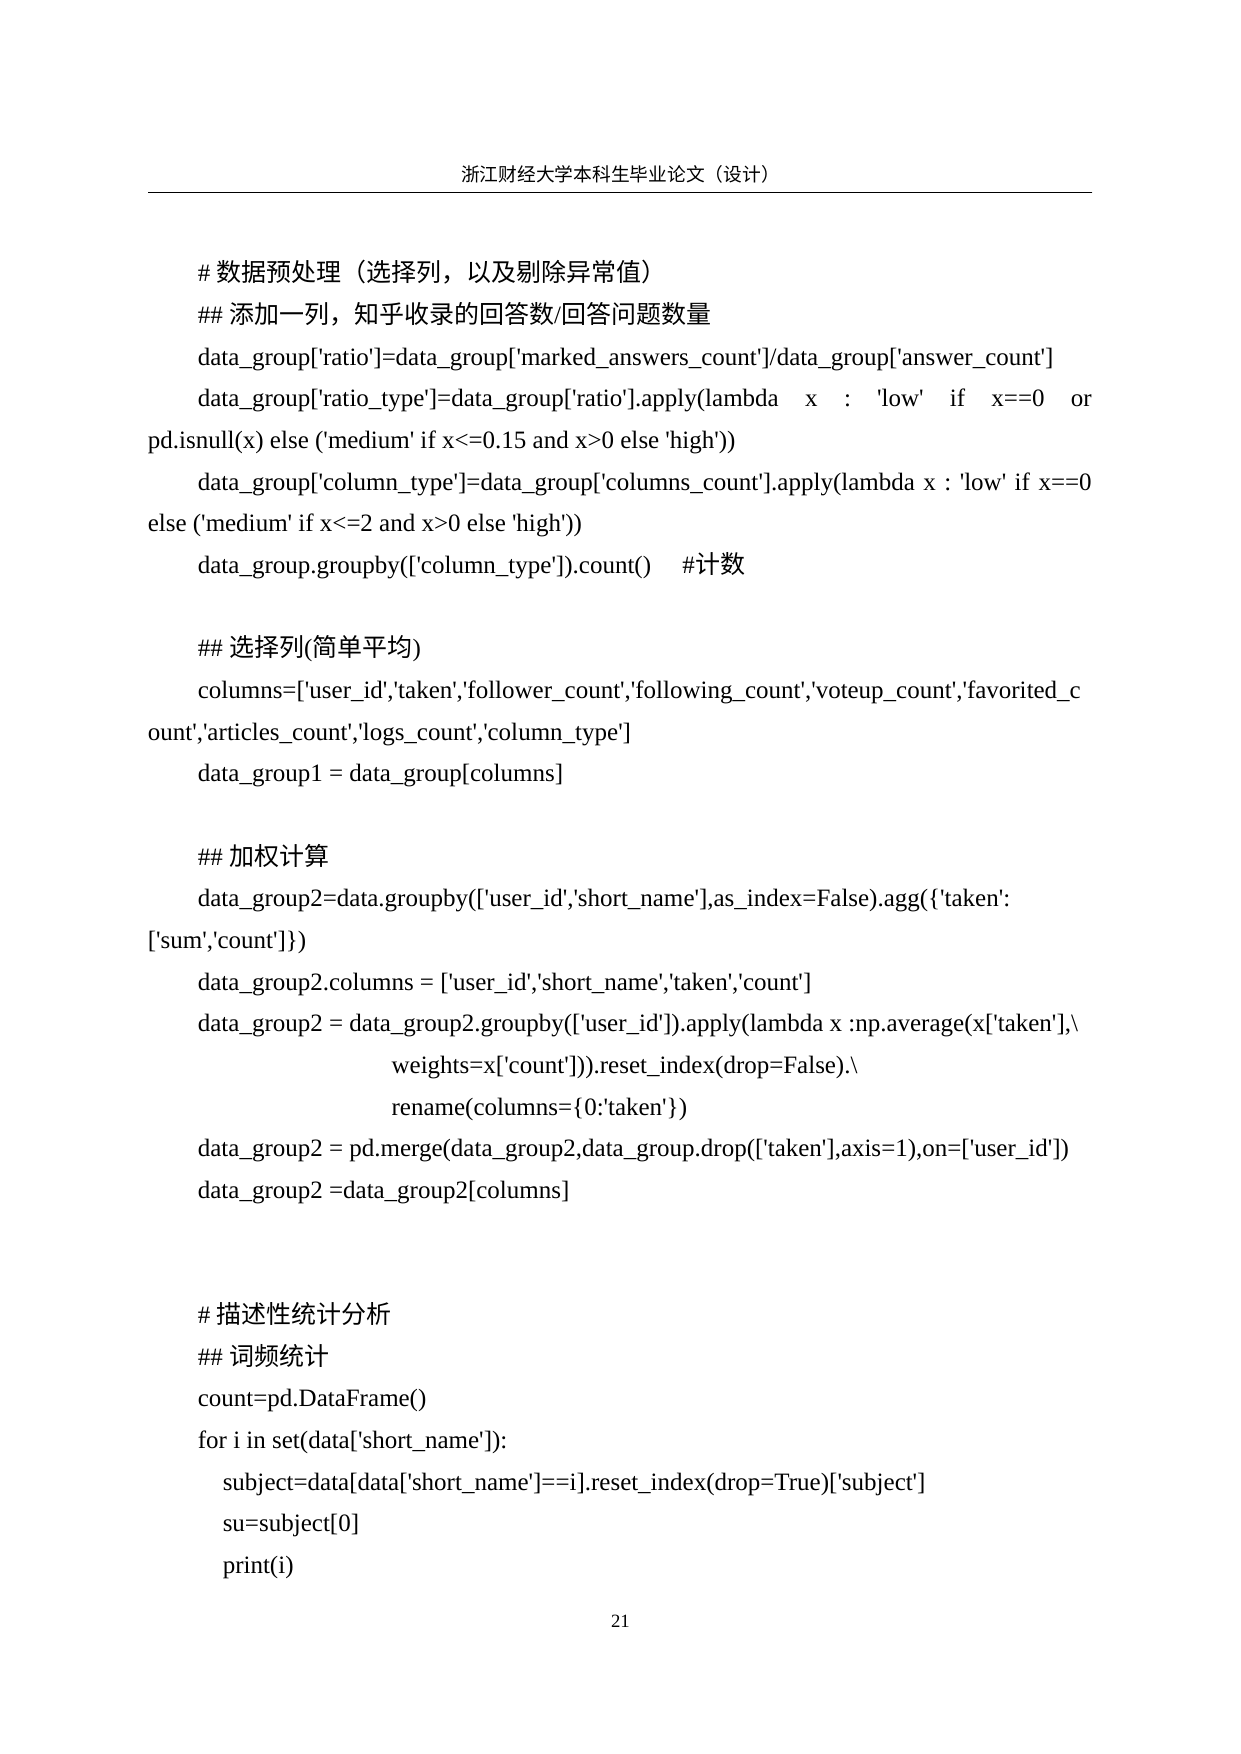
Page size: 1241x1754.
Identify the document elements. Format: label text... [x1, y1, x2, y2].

text subject=data[data['short_name']==i].reset_index(drop=True)['subject'] [148, 1457, 1092, 1498]
text rename(columns={0:'taken'}) [148, 1082, 1092, 1123]
text count=pd.DataFrame() [148, 1373, 1092, 1415]
text data_group2.columns = ['user_id','short_name','taken','count'] [148, 957, 1092, 998]
text # 数据预处理（选择列，以及剔除异常值） [148, 248, 1092, 290]
text print(i) [148, 1540, 1092, 1582]
text data_group['ratio_type']=data_group['ratio'].apply(lambda x : 'low' if x==0 or pd.isnull(x) else ('medium' if x<=0.15 and x>0 else 'high')) [148, 373, 1092, 457]
text data_group['ratio']=data_group['marked_answers_count']/data_group['answer_count'] [148, 332, 1092, 373]
text for i in set(data['short_name']): [148, 1415, 1092, 1457]
text ## 加权计算 [148, 832, 1092, 873]
text data_group2 = pd.merge(data_group2,data_group.drop(['taken'],axis=1),on=['user_id']) [148, 1123, 1092, 1165]
text data_group2 =data_group2[columns] [148, 1165, 1092, 1207]
text columns=['user_id','taken','follower_count','following_count','voteup_count','favorited_count','articles_count','logs_count','column_type'] [148, 665, 1092, 748]
text data_group.groupby(['column_type']).count() #计数 [148, 540, 1092, 582]
text ## 词频统计 [148, 1332, 1092, 1373]
text # 描述性统计分析 [148, 1290, 1092, 1332]
text ## 添加一列，知乎收录的回答数/回答问题数量 [148, 290, 1092, 332]
text data_group2=data.groupby(['user_id','short_name'],as_index=False).agg({'taken':['sum','count']}) [148, 873, 1092, 957]
text su=subject[0] [148, 1498, 1092, 1540]
text weights=x['count'])).reset_index(drop=False).\ [148, 1040, 1092, 1082]
text data_group2 = data_group2.groupby(['user_id']).apply(lambda x :np.average(x['taken'],\ [148, 998, 1092, 1040]
text ## 选择列(简单平均) [148, 623, 1092, 665]
text data_group1 = data_group[columns] [148, 748, 1092, 790]
text data_group['column_type']=data_group['columns_count'].apply(lambda x : 'low' if x==0 else ('medium' if x<=2 and x>0 else 'high')) [148, 457, 1092, 540]
